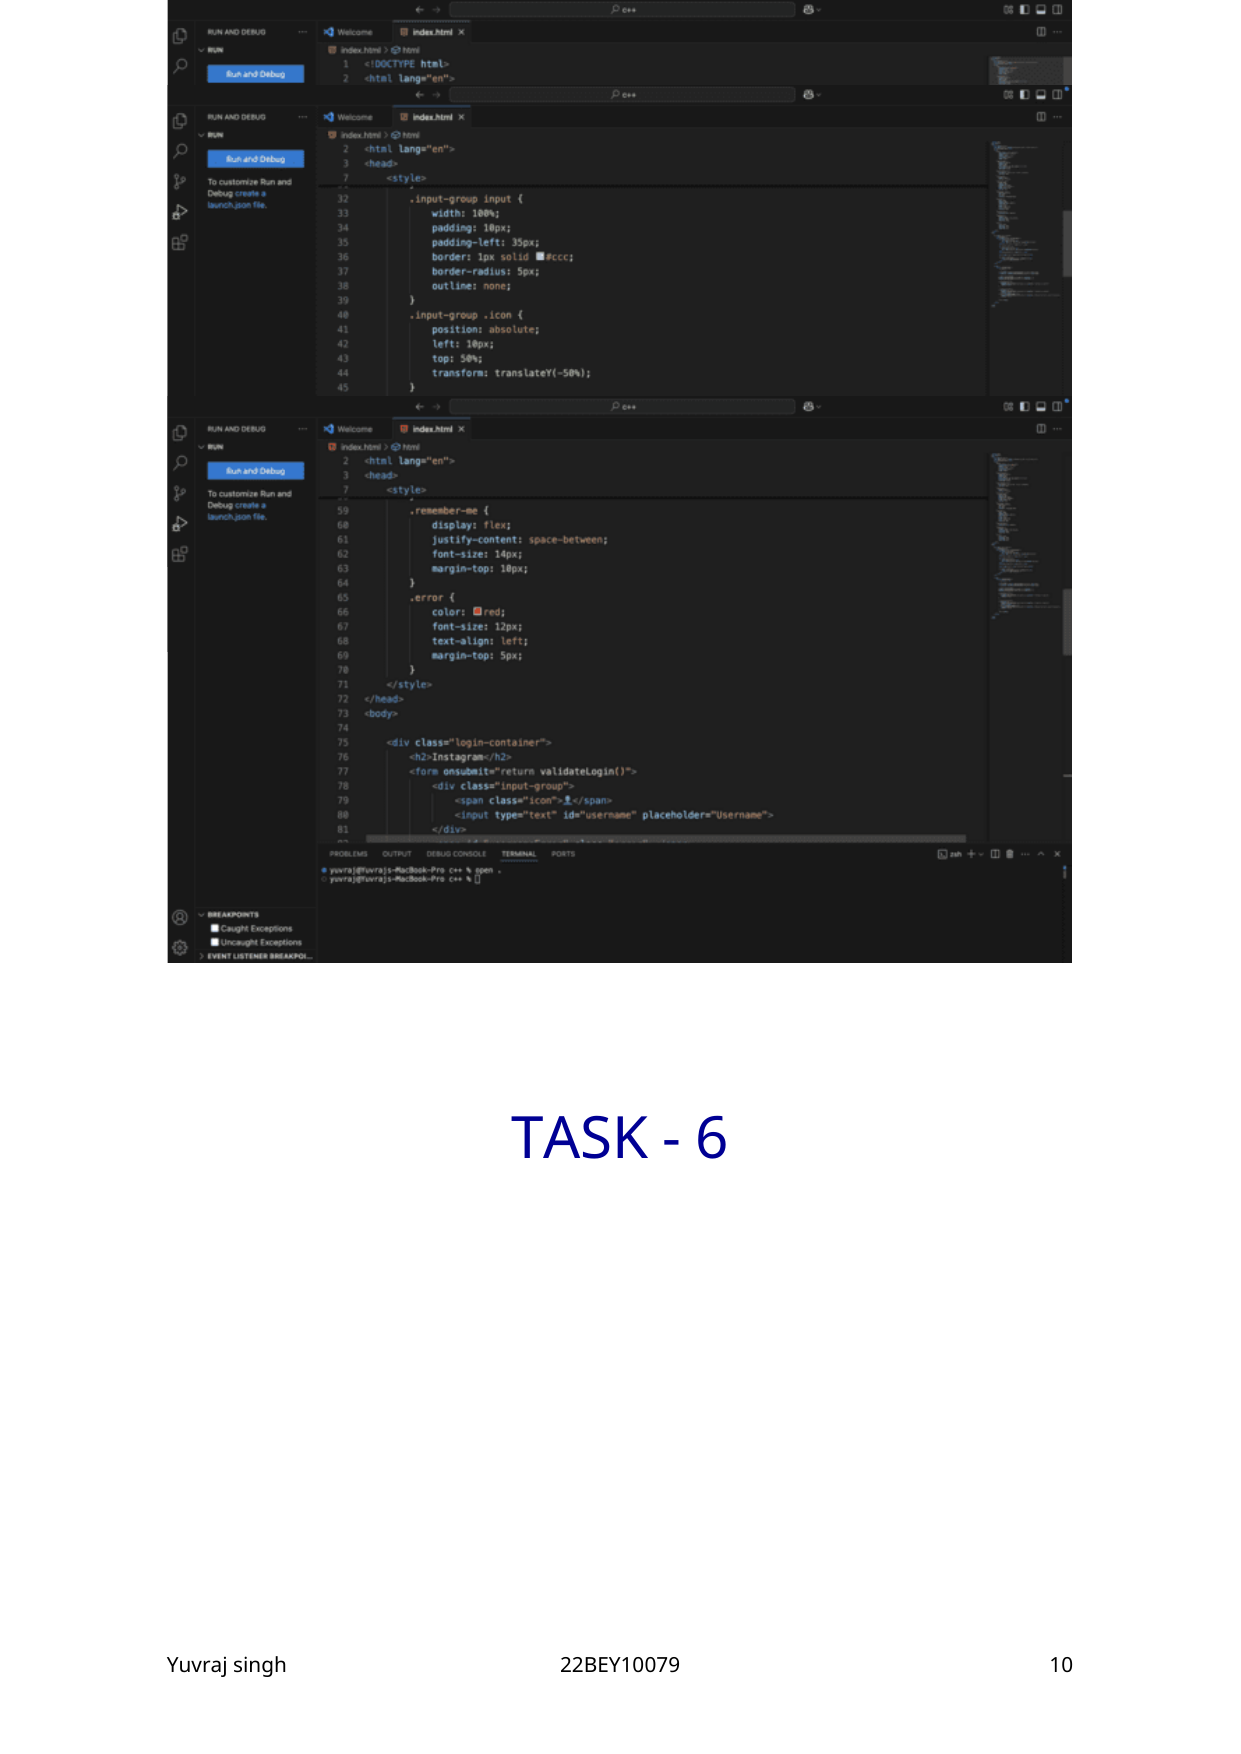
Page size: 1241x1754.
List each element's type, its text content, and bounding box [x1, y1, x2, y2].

picture [165, 0, 1113, 963]
title TASK - 6 [167, 1101, 1073, 1172]
